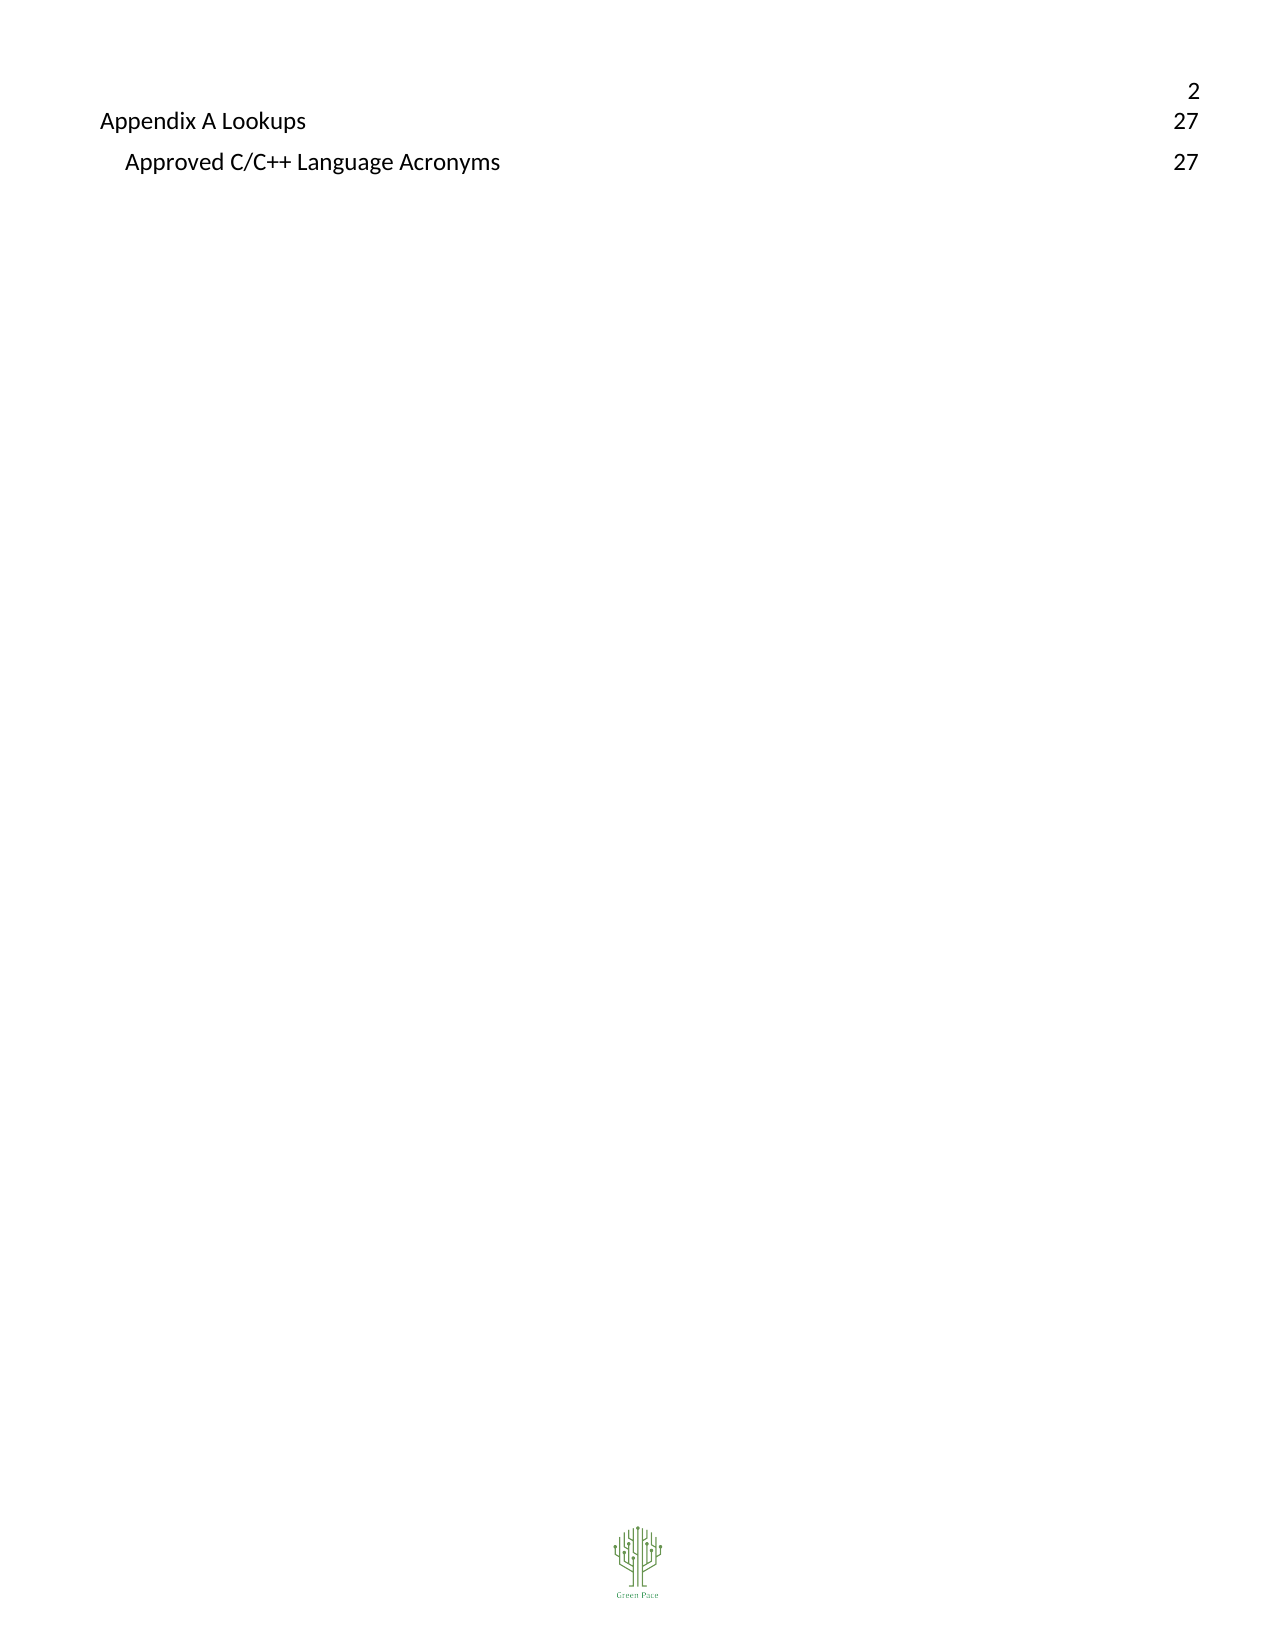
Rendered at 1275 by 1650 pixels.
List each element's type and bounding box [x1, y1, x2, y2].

picture [605, 1521, 670, 1606]
